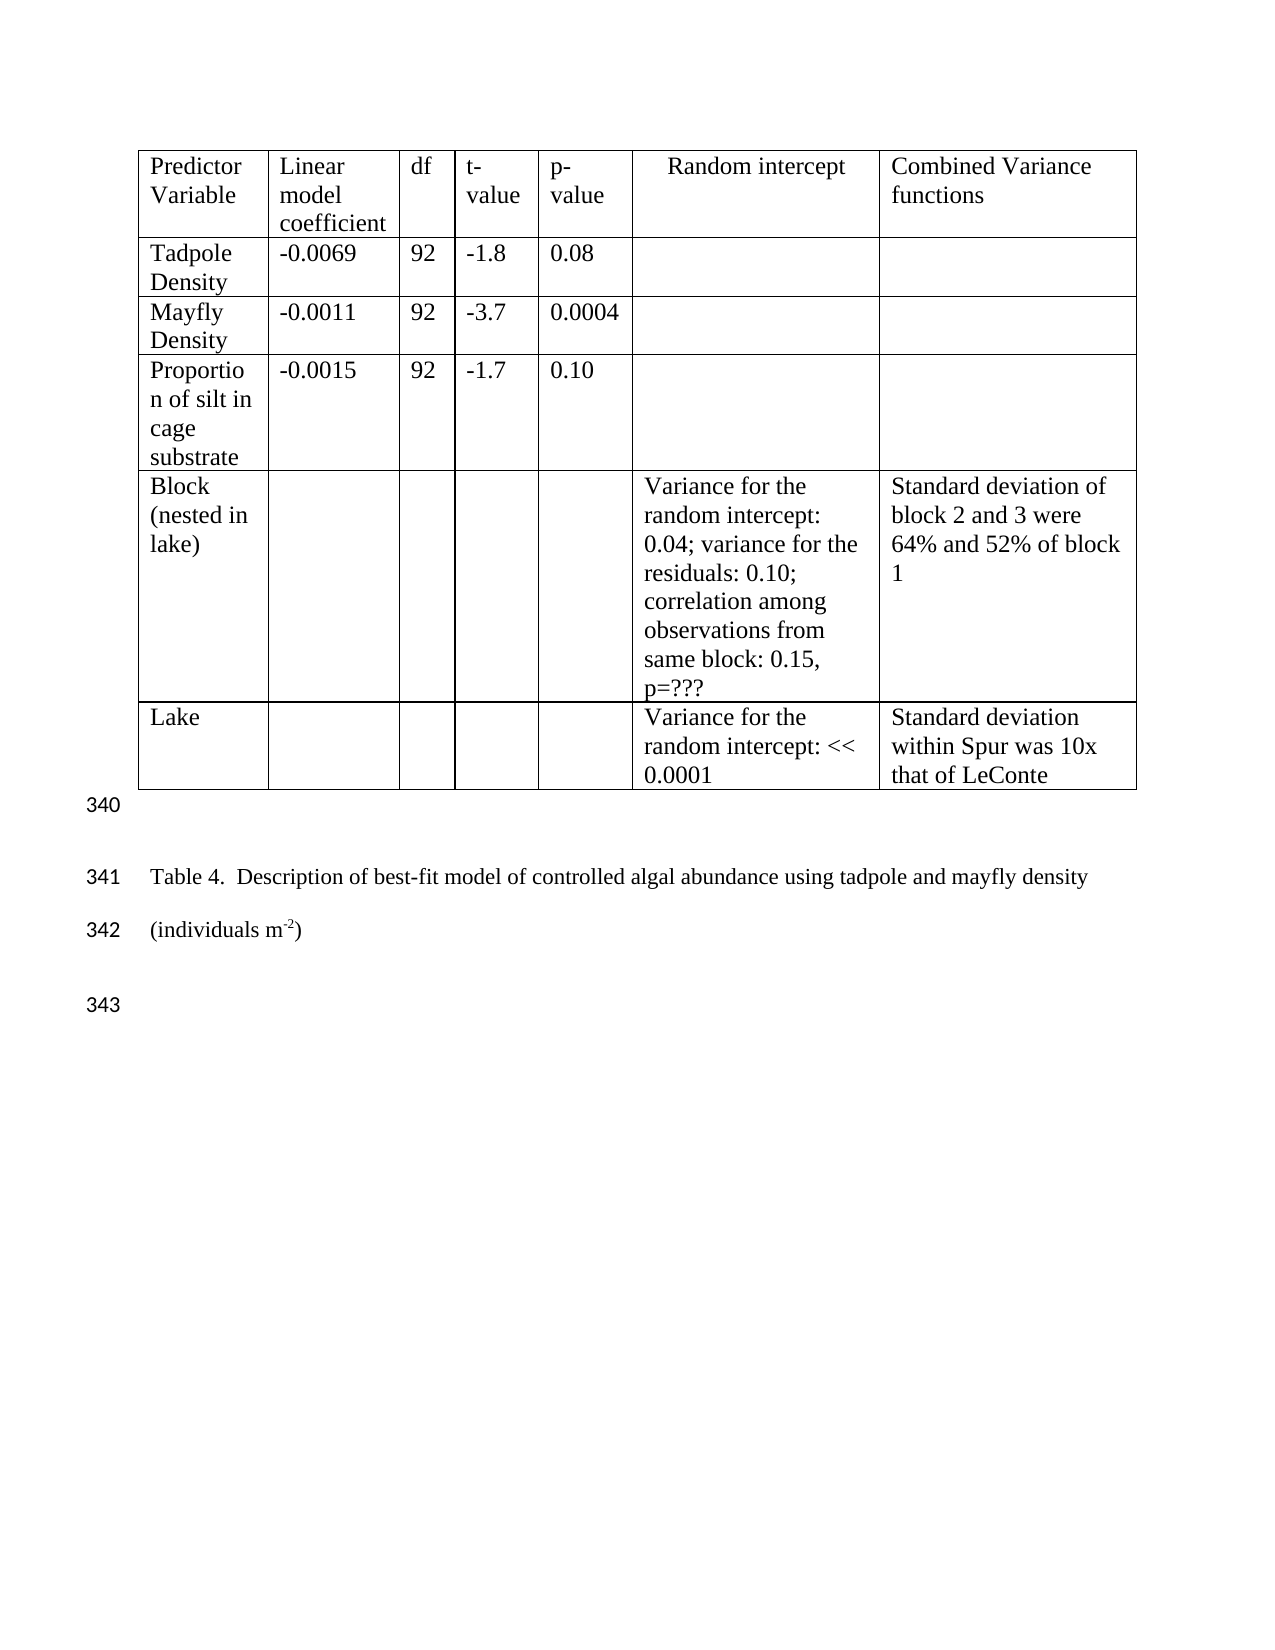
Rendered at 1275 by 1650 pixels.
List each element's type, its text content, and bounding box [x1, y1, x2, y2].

table_cell 92 [400, 238, 454, 296]
table_cell -1.8 [456, 238, 538, 296]
table_header p-value [539, 151, 632, 237]
table_header Random intercept [633, 151, 879, 237]
table_cell -0.0069 [269, 238, 399, 296]
text Table 4. Description of best-fit model of controlled algal abundance using tadpole and mayfly density (individuals m-2) [150, 863, 1125, 942]
table_cell [269, 471, 399, 701]
table_cell -0.0011 [269, 297, 399, 354]
table_cell [633, 297, 879, 354]
table_cell [633, 238, 879, 296]
table_cell Variance for the random intercept: 0.04; variance for the residuals: 0.10; correlation among observations from same block: 0.15, p=??? [633, 471, 879, 701]
table_cell Standard deviation of block 2 and 3 were 64% and 52% of block 1 [880, 471, 1136, 701]
table_cell Mayfly Density [139, 297, 268, 354]
table_cell 0.10 [539, 355, 632, 470]
table_cell Lake [139, 703, 268, 789]
table_cell [539, 471, 632, 701]
table_cell -3.7 [456, 297, 538, 354]
table_header t-value [456, 151, 538, 237]
table_cell 0.08 [539, 238, 632, 296]
table_cell Block (nested in lake) [139, 471, 268, 701]
table_cell [400, 471, 454, 701]
table_cell [539, 703, 632, 789]
table_cell [880, 297, 1136, 354]
table_header Combined Variance functions [880, 151, 1136, 237]
table_cell 92 [400, 297, 454, 354]
table_cell 0.0004 [539, 297, 632, 354]
table_header Predictor Variable [139, 151, 268, 237]
table_cell [880, 238, 1136, 296]
table_header df [400, 151, 454, 237]
table_cell [456, 471, 538, 701]
table_cell [400, 703, 454, 789]
table_header Linear model coefficient [269, 151, 399, 237]
table_cell Standard deviation within Spur was 10x that of LeConte [880, 703, 1136, 789]
table_cell [269, 703, 399, 789]
table_cell [456, 703, 538, 789]
table_cell Proportion of silt in cage substrate [139, 355, 268, 470]
table_cell -0.0015 [269, 355, 399, 470]
table_cell 92 [400, 355, 454, 470]
table_cell [633, 355, 879, 470]
table_cell [880, 355, 1136, 470]
table_cell Variance for the random intercept: << 0.0001 [633, 703, 879, 789]
table_cell Tadpole Density [139, 238, 268, 296]
table_cell -1.7 [456, 355, 538, 470]
